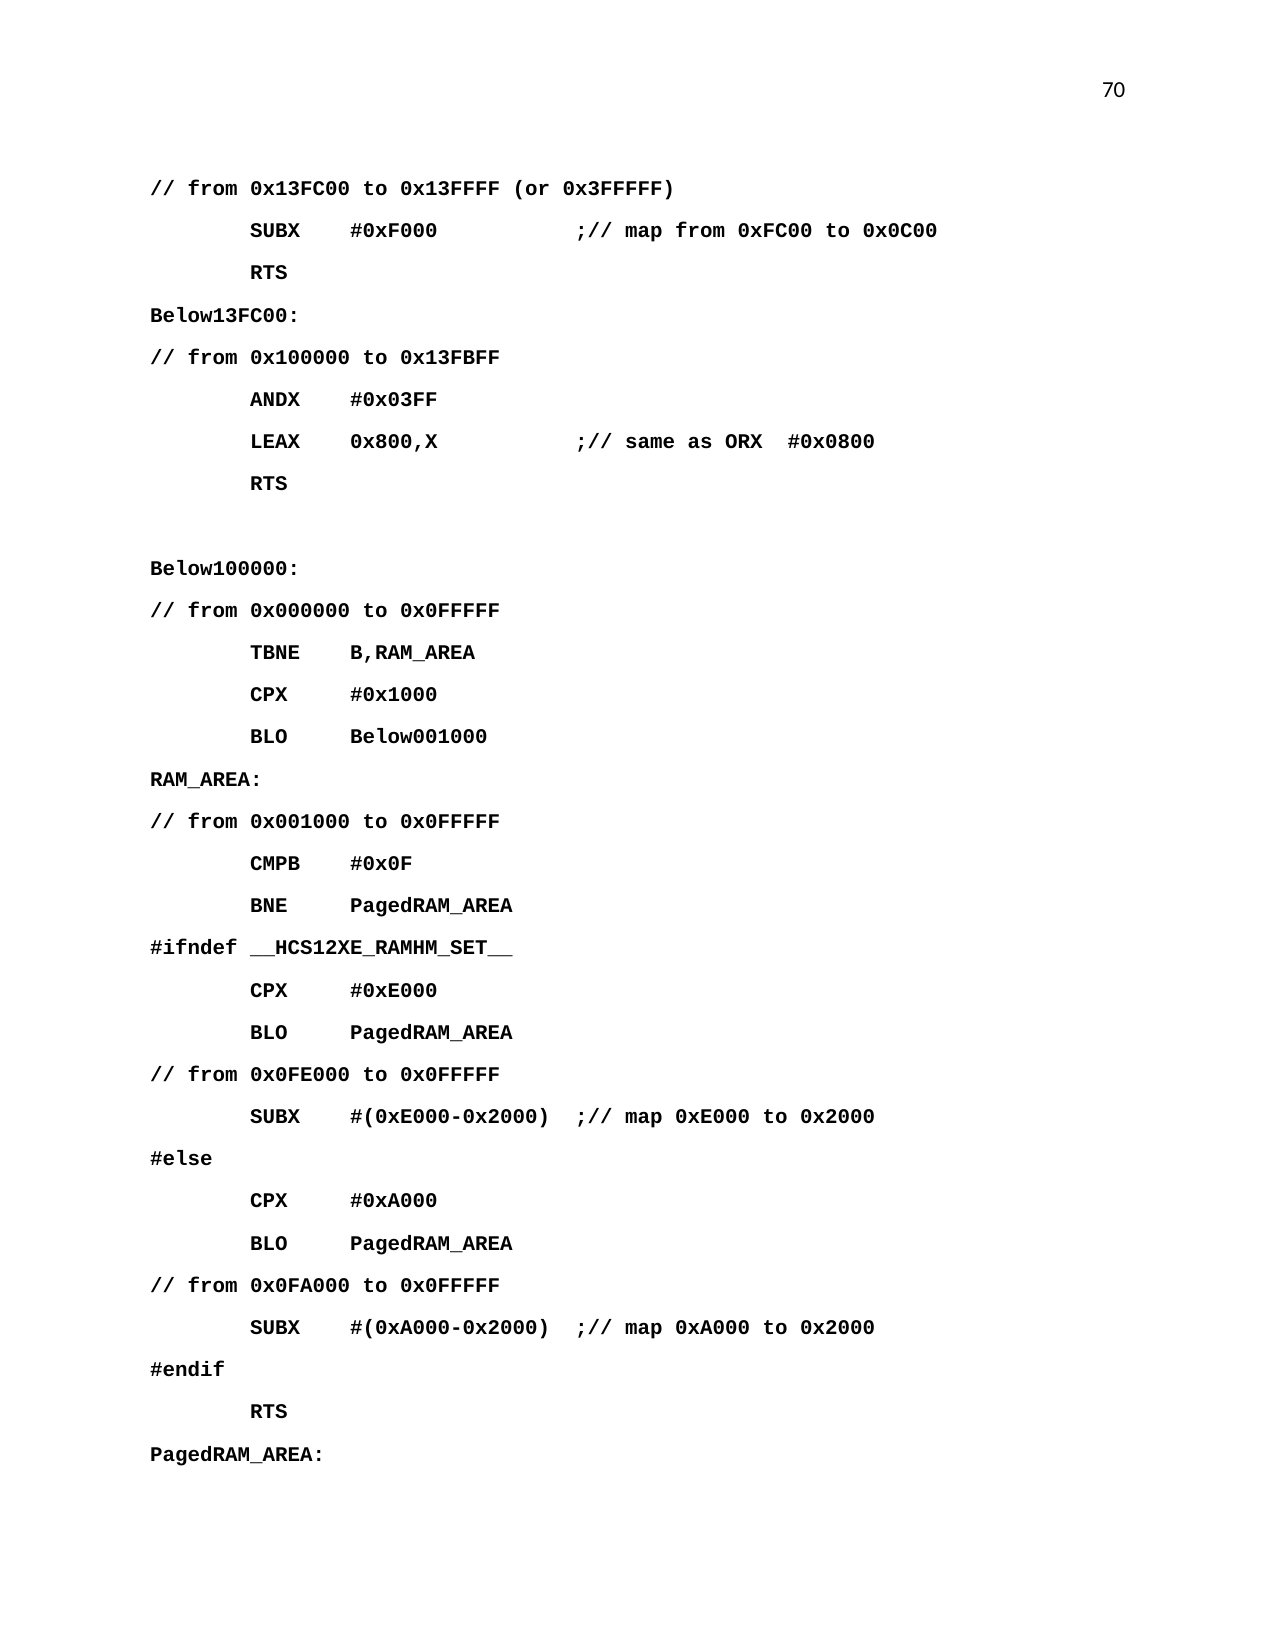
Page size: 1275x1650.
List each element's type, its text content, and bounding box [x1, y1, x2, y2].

text // from 0x001000 to 0x0FFFFF [150, 811, 1125, 834]
text CMPB #0x0F [150, 853, 1125, 877]
text TBNE B,RAM_AREA [150, 642, 1125, 666]
text // from 0x13FC00 to 0x13FFFF (or 0x3FFFFF) [150, 178, 1125, 202]
text SUBX #(0xA000-0x2000) ;// map 0xA000 to 0x2000 [150, 1317, 1125, 1341]
text RTS [150, 262, 1125, 286]
text #else [150, 1148, 1125, 1172]
text ANDX #0x03FF [150, 389, 1125, 413]
text SUBX #0xF000 ;// map from 0xFC00 to 0x0C00 [150, 220, 1125, 244]
text Below13FC00: [150, 304, 1125, 328]
text RAM_AREA: [150, 769, 1125, 792]
text CPX #0xA000 [150, 1191, 1125, 1214]
text BLO PagedRAM_AREA [150, 1233, 1125, 1256]
text // from 0x100000 to 0x13FBFF [150, 347, 1125, 370]
text RTS [150, 1401, 1125, 1425]
text BLO Below001000 [150, 726, 1125, 750]
text BLO PagedRAM_AREA [150, 1022, 1125, 1045]
text // from 0x0FA000 to 0x0FFFFF [150, 1275, 1125, 1298]
text Below100000: [150, 558, 1125, 581]
text PagedRAM_AREA: [150, 1444, 1125, 1467]
text // from 0x0FE000 to 0x0FFFFF [150, 1064, 1125, 1088]
text #endif [150, 1359, 1125, 1383]
text BNE PagedRAM_AREA [150, 895, 1125, 919]
text RTS [150, 473, 1125, 497]
text CPX #0x1000 [150, 684, 1125, 708]
text // from 0x000000 to 0x0FFFFF [150, 600, 1125, 623]
text #ifndef __HCS12XE_RAMHM_SET__ [150, 937, 1125, 961]
text SUBX #(0xE000-0x2000) ;// map 0xE000 to 0x2000 [150, 1106, 1125, 1130]
text CPX #0xE000 [150, 979, 1125, 1003]
text LEAX 0x800,X ;// same as ORX #0x0800 [150, 431, 1125, 455]
